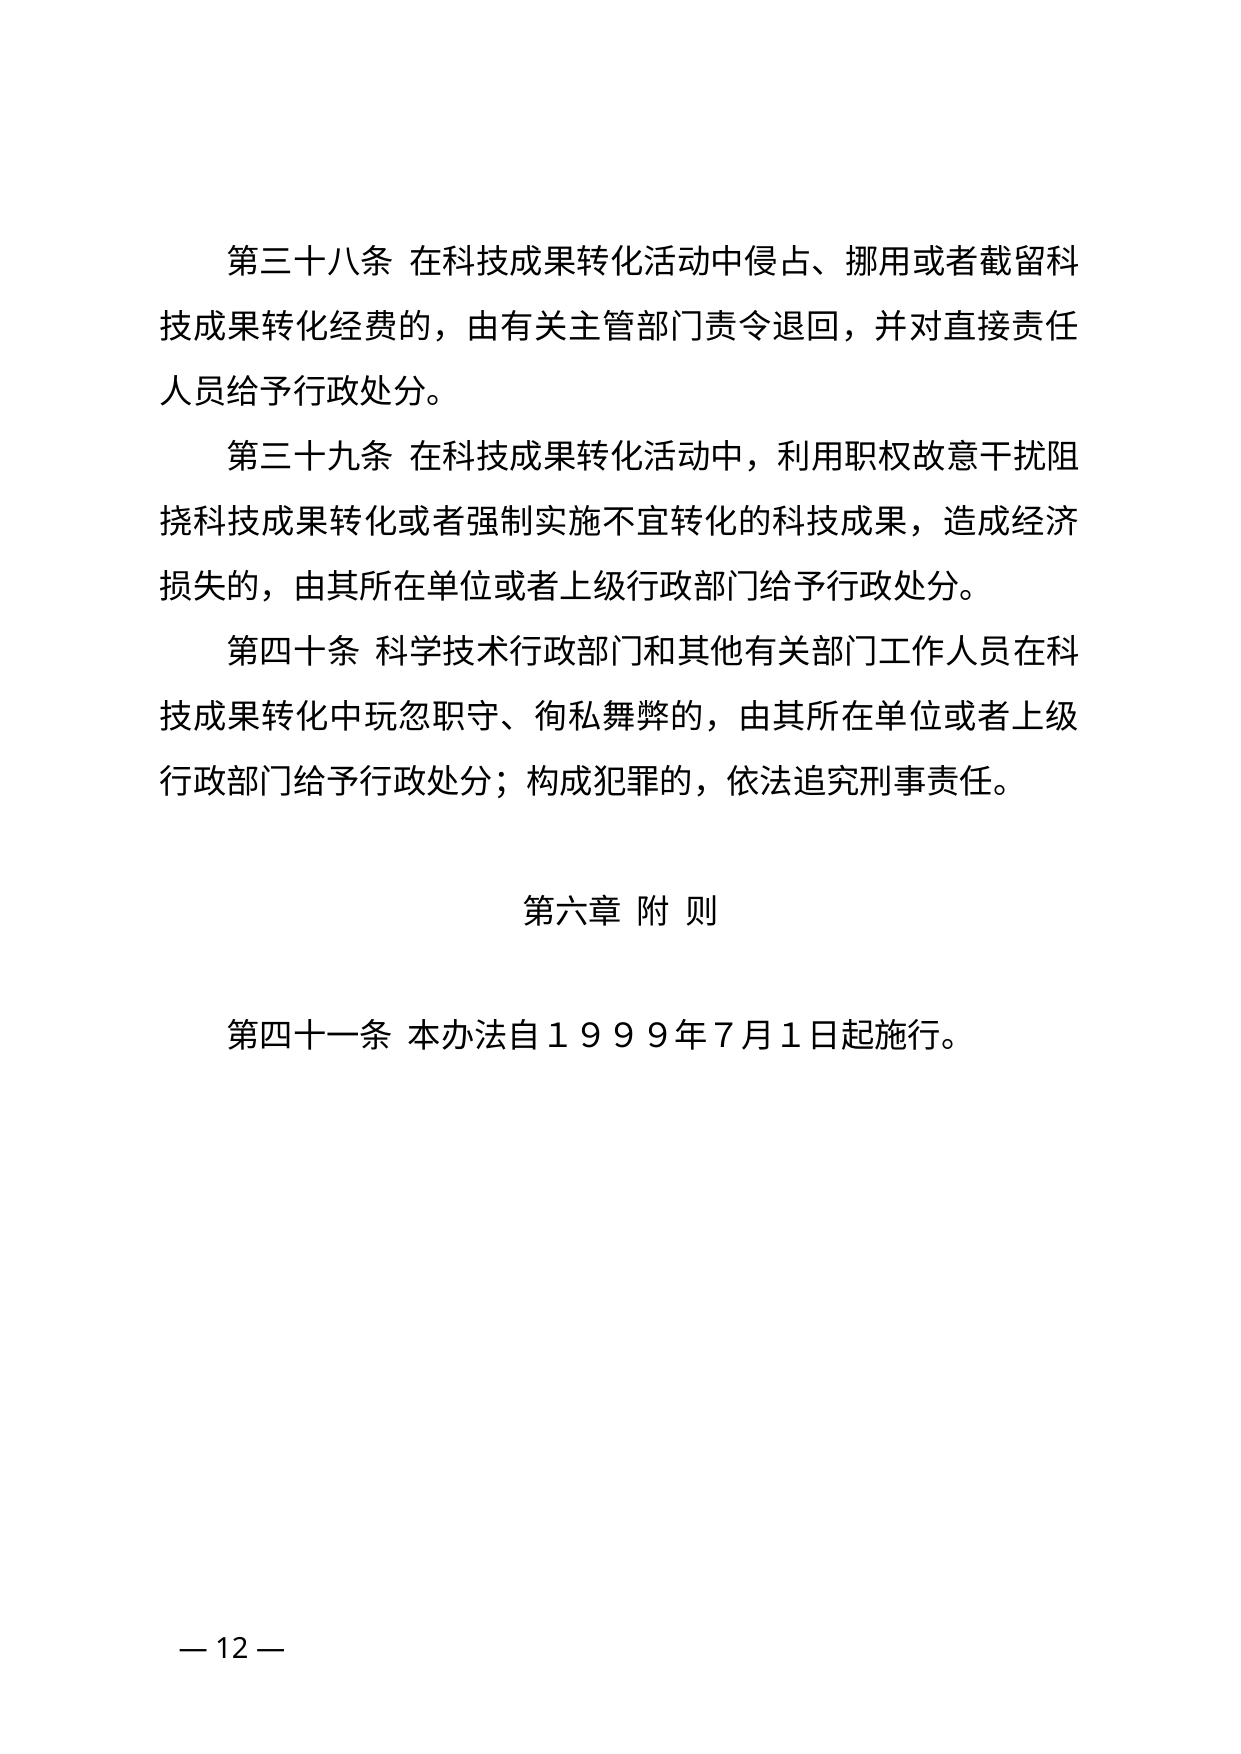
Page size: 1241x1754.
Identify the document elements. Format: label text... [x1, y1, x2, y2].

text 第四十一条 本办法自１９９９年７月１日起施行。 [159, 1000, 1081, 1065]
text 第四十条 科学技术行政部门和其他有关部门工作人员在科技成果转化中玩忽职守、徇私舞弊的，由其所在单位或者上级行政部门给予行政处分；构成犯罪的，依法追究刑事责任。 [159, 617, 1081, 812]
text 第三十八条 在科技成果转化活动中侵占、挪用或者截留科技成果转化经费的，由有关主管部门责令退回，并对直接责任人员给予行政处分。 [159, 227, 1081, 422]
text 第六章 附 则 [159, 877, 1081, 935]
text 第三十九条 在科技成果转化活动中，利用职权故意干扰阻挠科技成果转化或者强制实施不宜转化的科技成果，造成经济损失的，由其所在单位或者上级行政部门给予行政处分。 [159, 422, 1081, 617]
